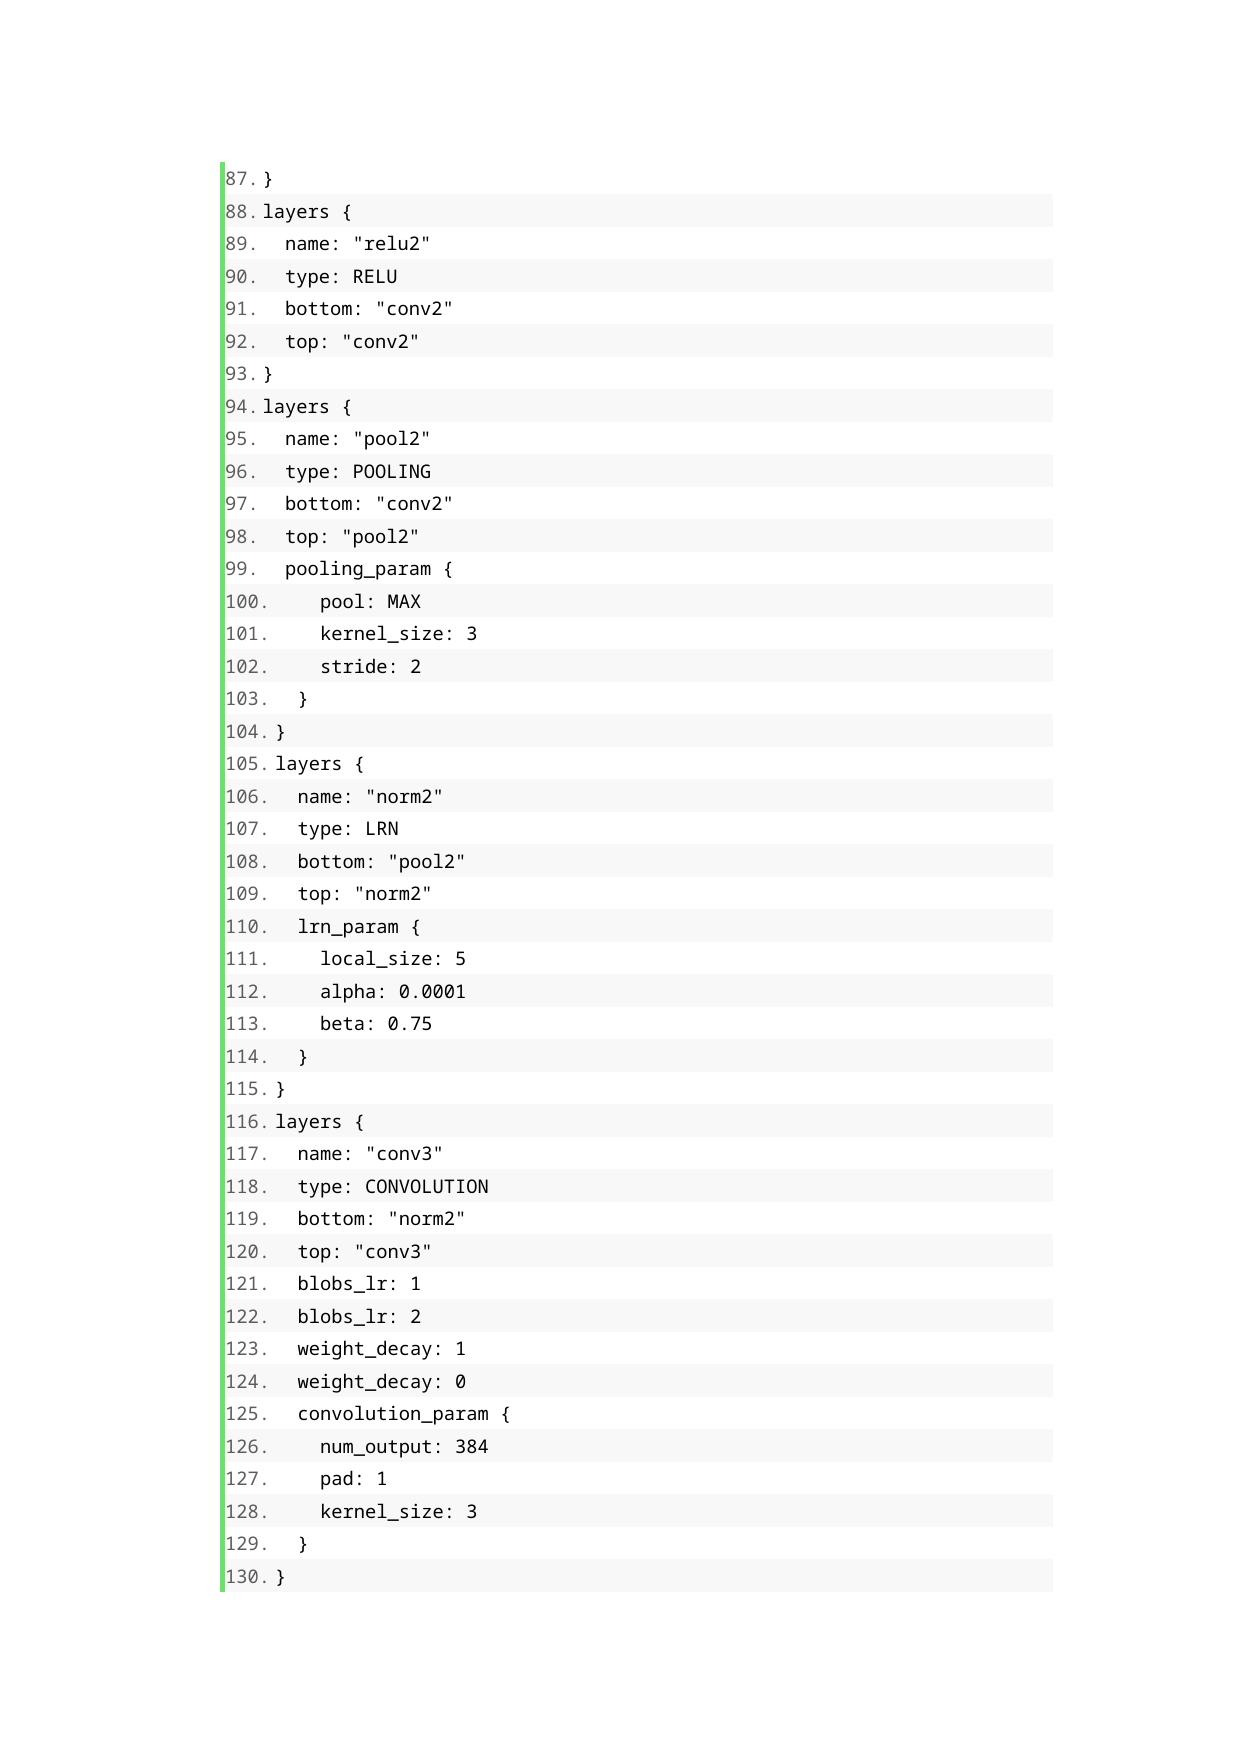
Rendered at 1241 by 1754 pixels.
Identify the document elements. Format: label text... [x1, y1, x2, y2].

list bottom: "norm2" [225, 1202, 1053, 1234]
list bottom: "pool2" [225, 844, 1053, 877]
list kernel_size: 3 [225, 1494, 1053, 1527]
list stride: 2 [225, 649, 1053, 682]
list num_output: 384 [225, 1429, 1053, 1462]
list layers { [225, 747, 1053, 779]
list name: "norm2" [225, 779, 1053, 812]
list top: "conv3" [225, 1234, 1053, 1267]
list weight_decay: 1 [225, 1332, 1053, 1364]
list name: "pool2" [225, 422, 1053, 454]
list } [225, 1527, 1053, 1559]
list top: "norm2" [225, 877, 1053, 909]
list layers { [225, 1104, 1053, 1137]
list } [225, 1039, 1053, 1072]
list pooling_param { [225, 552, 1053, 584]
list convolution_param { [225, 1397, 1053, 1429]
list layers { [225, 194, 1053, 227]
list kernel_size: 3 [225, 617, 1053, 649]
list pad: 1 [225, 1462, 1053, 1494]
list beta: 0.75 [225, 1007, 1053, 1039]
list top: "conv2" [225, 324, 1053, 357]
list layers { [225, 389, 1053, 422]
list } [225, 1559, 1053, 1592]
list top: "pool2" [225, 519, 1053, 552]
list } [225, 162, 1053, 194]
list pool: MAX [225, 584, 1053, 617]
list lrn_param { [225, 909, 1053, 942]
list } [225, 357, 1053, 389]
list type: RELU [225, 259, 1053, 292]
list name: "relu2" [225, 227, 1053, 259]
list } [225, 682, 1053, 714]
list } [225, 714, 1053, 747]
list bottom: "conv2" [225, 292, 1053, 324]
list blobs_lr: 1 [225, 1267, 1053, 1299]
list } [225, 1072, 1053, 1104]
list type: POOLING [225, 454, 1053, 487]
list type: LRN [225, 812, 1053, 844]
list blobs_lr: 2 [225, 1299, 1053, 1332]
list local_size: 5 [225, 942, 1053, 974]
list alpha: 0.0001 [225, 974, 1053, 1007]
list name: "conv3" [225, 1137, 1053, 1169]
list type: CONVOLUTION [225, 1169, 1053, 1202]
list weight_decay: 0 [225, 1364, 1053, 1397]
list bottom: "conv2" [225, 487, 1053, 519]
